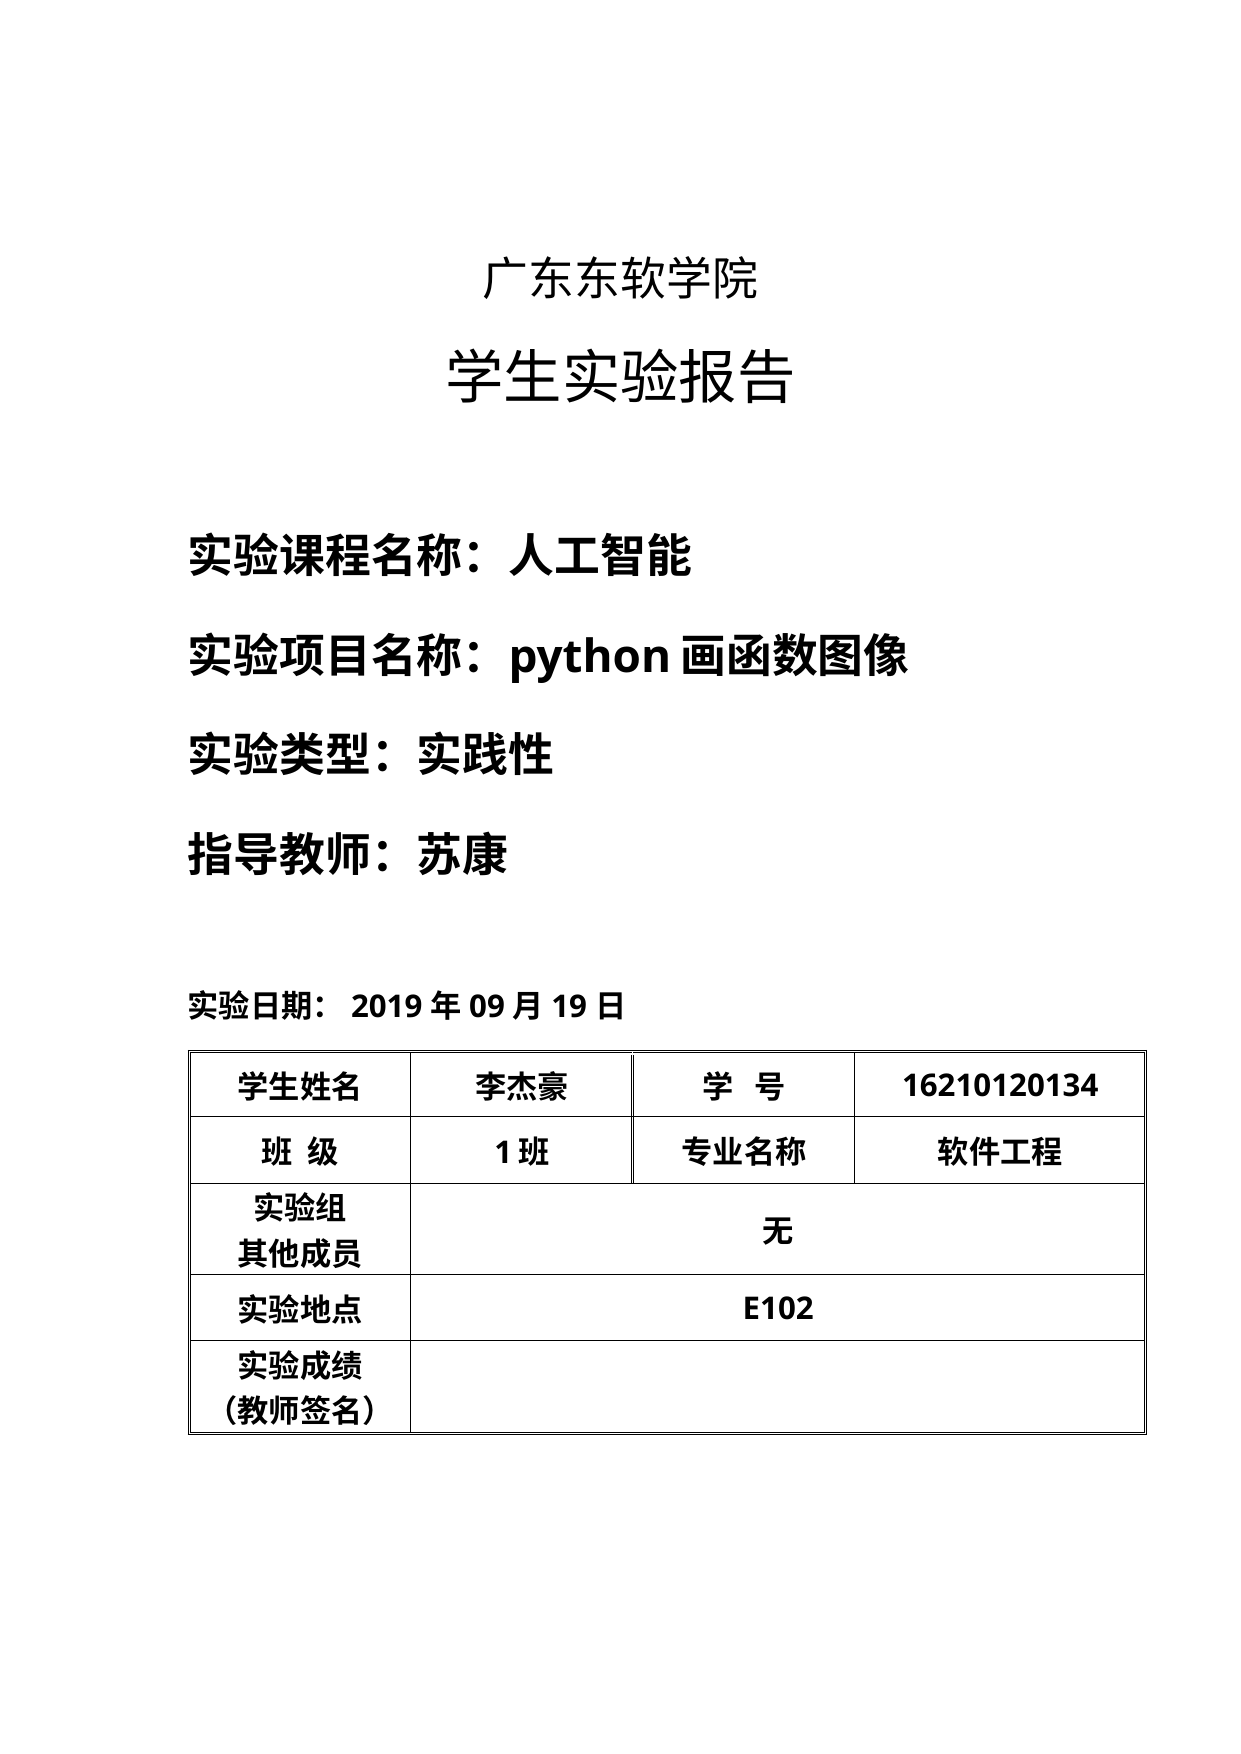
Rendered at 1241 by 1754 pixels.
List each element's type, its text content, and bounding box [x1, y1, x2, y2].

table_cell 实验地点 [191, 1275, 410, 1340]
table_cell 无 [411, 1184, 1144, 1274]
table_header 李杰豪 [411, 1051, 633, 1116]
table_header 学 号 [633, 1053, 854, 1116]
table_cell [411, 1341, 1144, 1432]
table_cell 实验组 其他成员 [191, 1184, 410, 1274]
text 实验课程名称：人工智能 [187, 519, 1053, 586]
text 实验日期： 2019 年 09 月 19 日 [187, 982, 1053, 1027]
text 广东东软学院 [187, 227, 1053, 324]
table_header 16210120134 [855, 1053, 1144, 1116]
text 实验类型：实践性 [187, 719, 1053, 785]
table_cell E102 [411, 1275, 1144, 1340]
table_cell 软件工程 [855, 1117, 1144, 1182]
table_cell 实验成绩 （教师签名） [191, 1341, 410, 1432]
table_header 学生姓名 [191, 1053, 410, 1116]
text 指导教师：苏康 [187, 818, 1053, 884]
text 实验项目名称：python画函数图像 [187, 619, 1053, 686]
table_cell 专业名称 [634, 1117, 854, 1182]
table_cell 班 级 [191, 1117, 410, 1182]
table_cell 1班 [411, 1117, 631, 1182]
text 学生实验报告 [187, 324, 1053, 422]
